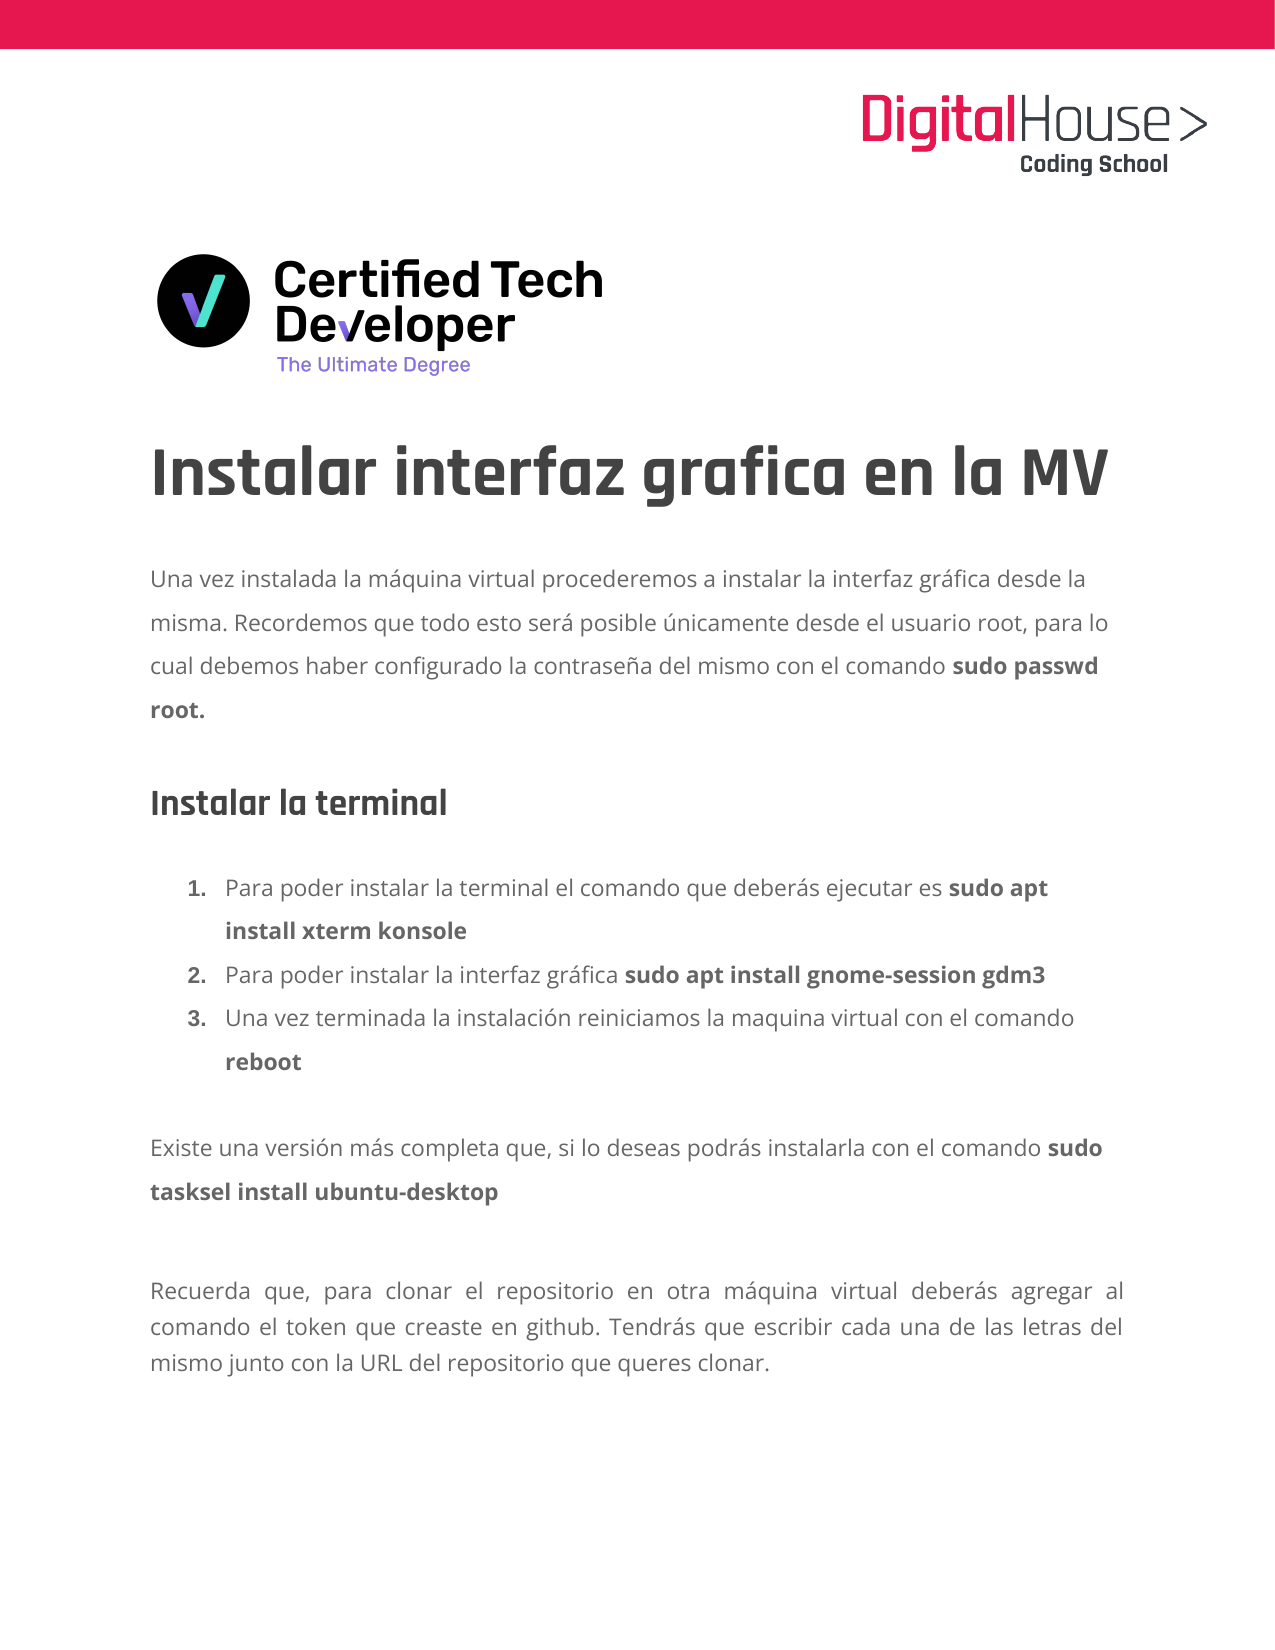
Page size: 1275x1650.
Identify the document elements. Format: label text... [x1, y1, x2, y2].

picture [150, 236, 633, 388]
subtitle Instalar la terminal [150, 780, 1125, 828]
picture [0, 0, 1275, 195]
text Existe una versión más completa que, si lo deseas podrás instalarla con el comando sudo tasksel install ubuntu-desktop [150, 1132, 1125, 1207]
text Una vez instalada la máquina virtual procederemos a instalar la interfaz gráfica desde la misma. Recordemos que todo esto será posible únicamente desde el usuario root, para lo cual debemos haber configurado la contraseña del mismo con el comando sudo passwd root. [150, 563, 1125, 725]
list Una vez terminada la instalación reiniciamos la maquina virtual con el comando reboot [187, 1002, 1125, 1077]
list Para poder instalar la terminal el comando que deberás ejecutar es sudo apt install xterm konsole [187, 872, 1125, 946]
list Para poder instalar la interfaz gráfica sudo apt install gnome-session gdm3 [187, 958, 1125, 990]
title Instalar interfaz grafica en la MV [150, 429, 1125, 520]
text Recuerda que, para clonar el repositorio en otra máquina virtual deberás agregar al comando el token que creaste en github. Tendrás que escribir cada una de las letras del mismo junto con la URL del repositorio que queres clonar. [150, 1275, 1125, 1378]
